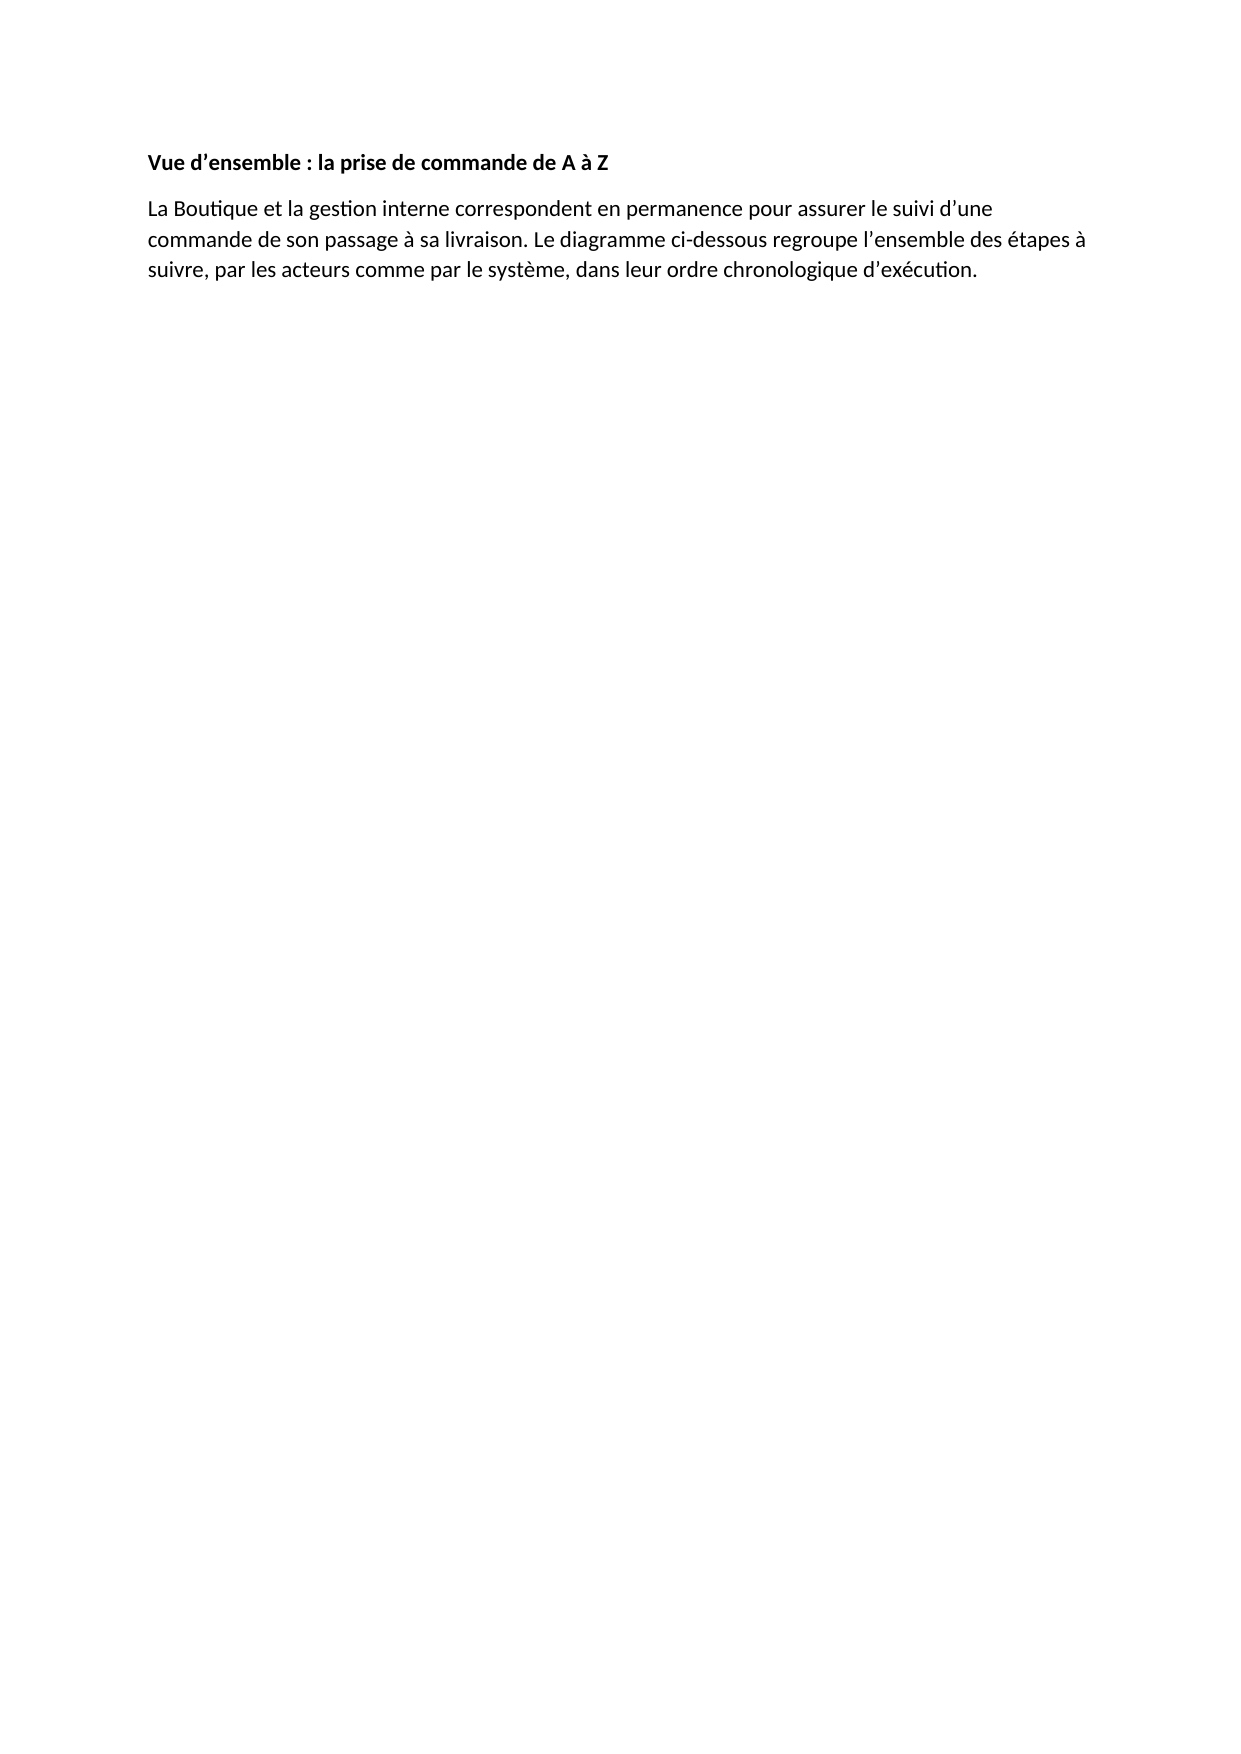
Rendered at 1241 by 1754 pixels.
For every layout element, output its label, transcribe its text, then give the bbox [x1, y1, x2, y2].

text La Boutique et la gestion interne correspondent en permanence pour assurer le suivi d’une commande de son passage à sa livraison. Le diagramme ci-dessous regroupe l’ensemble des étapes à suivre, par les acteurs comme par le système, dans leur ordre chronologique d’exécution. [148, 194, 1093, 283]
text Vue d’ensemble : la prise de commande de A à Z [148, 148, 1093, 176]
